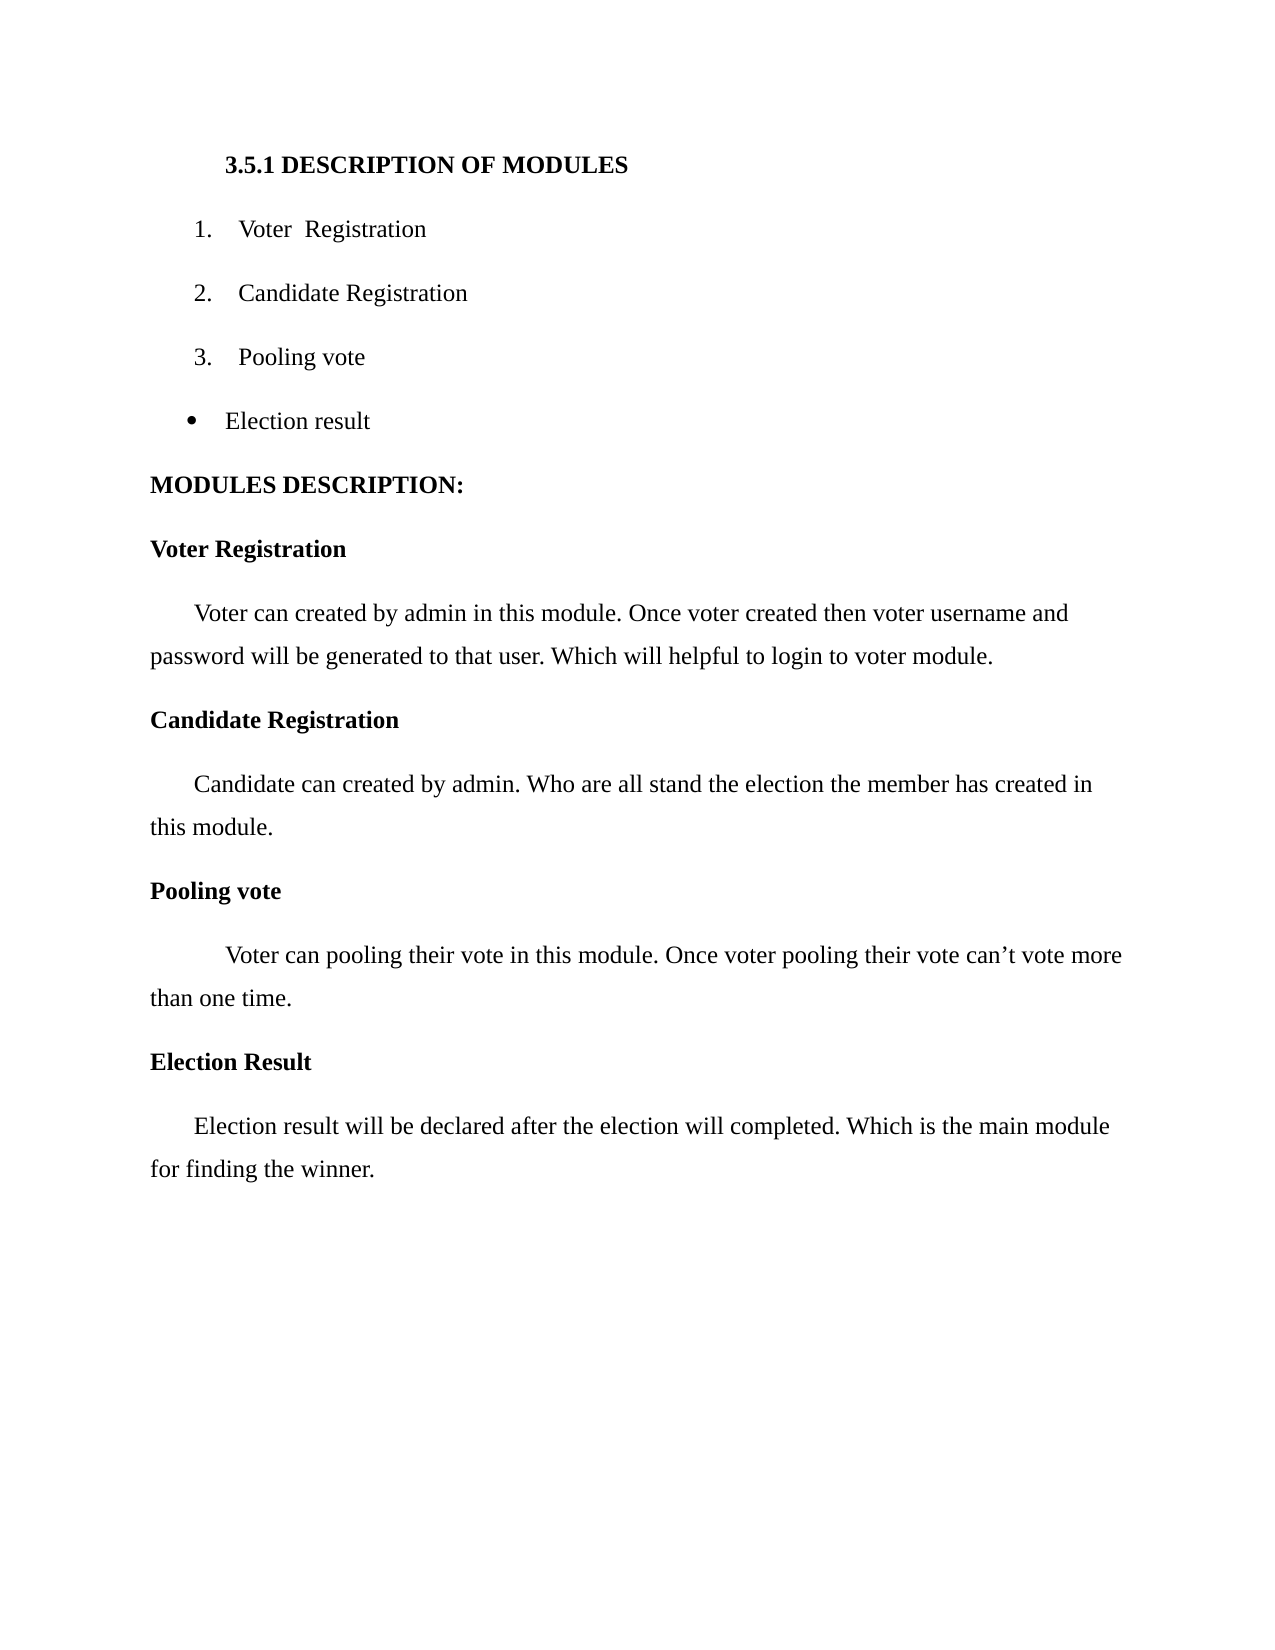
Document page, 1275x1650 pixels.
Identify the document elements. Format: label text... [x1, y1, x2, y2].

text Candidate can created by admin. Who are all stand the election the member has created in this module. [150, 769, 1125, 841]
text Election Result [150, 1047, 1125, 1076]
list Voter Registration [194, 214, 1125, 243]
text Pooling vote [150, 876, 1125, 904]
list Election result [187, 406, 1125, 434]
list Pooling vote [194, 342, 1125, 371]
text 3.5.1 DESCRIPTION OF MODULES [150, 150, 1125, 179]
text Election result will be declared after the election will completed. Which is the main module for finding the winner. [150, 1111, 1125, 1183]
text Voter Registration [150, 534, 1125, 562]
list Candidate Registration [194, 278, 1125, 307]
text Candidate Registration [150, 705, 1125, 733]
text MODULES DESCRIPTION: [150, 470, 1125, 498]
text Voter can created by admin in this module. Once voter created then voter username and password will be generated to that user. Which will helpful to login to voter module. [150, 598, 1125, 669]
text Voter can pooling their vote in this module. Once voter pooling their vote can’t vote more than one time. [150, 940, 1125, 1012]
